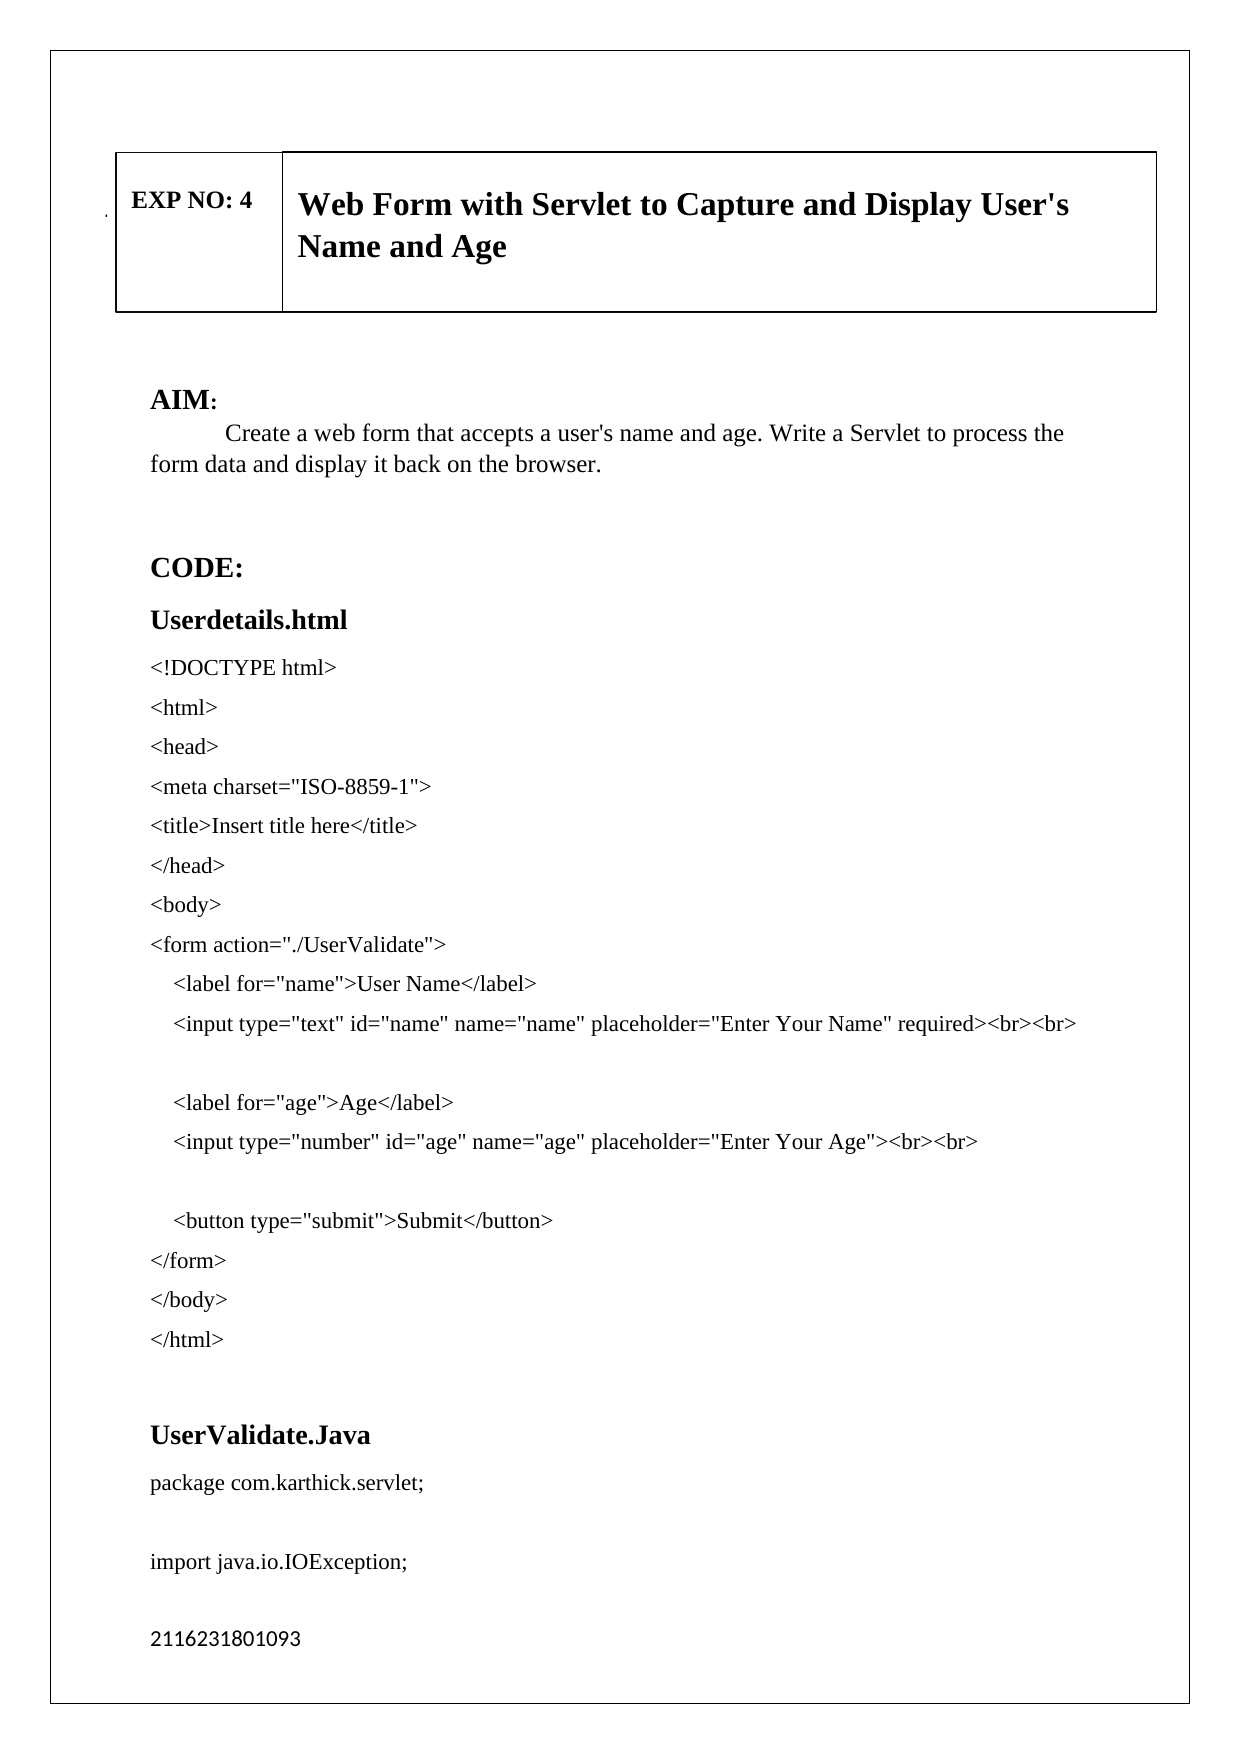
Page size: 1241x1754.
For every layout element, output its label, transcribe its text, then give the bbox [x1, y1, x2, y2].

text import java.io.IOException; [150, 1548, 1090, 1575]
text <html> [150, 694, 1090, 720]
text CODE: [150, 550, 1090, 584]
text Userdetails.html [150, 603, 1090, 635]
text <head> [150, 733, 1090, 760]
text <label for="name">User Name</label> [150, 970, 1090, 997]
text package com.karthick.servlet; [150, 1469, 1090, 1496]
text <form action="./UserValidate"> [150, 931, 1090, 957]
text UserValidate.Java [150, 1418, 1090, 1450]
text <input type="text" id="name" name="name" placeholder="Enter Your Name" required><br><br> [150, 1010, 1090, 1036]
text <label for="age">Age</label> [150, 1089, 1090, 1115]
text <meta charset="ISO-8859-1"> [150, 773, 1090, 799]
text Create a web form that accepts a user's name and age. Write a Servlet to process the form data and display it back on the browser. [150, 418, 1090, 478]
text <title>Insert title here</title> [150, 812, 1090, 839]
text <input type="number" id="age" name="age" placeholder="Enter Your Age"><br><br> [150, 1128, 1090, 1154]
text </form> [150, 1247, 1090, 1273]
text <button type="submit">Submit</button> [150, 1207, 1090, 1233]
text </head> [150, 852, 1090, 878]
text AIM: [150, 382, 1090, 416]
text <!DOCTYPE html> [150, 654, 1090, 681]
text </html> [150, 1326, 1090, 1352]
text </body> [150, 1286, 1090, 1312]
text <body> [150, 891, 1090, 918]
